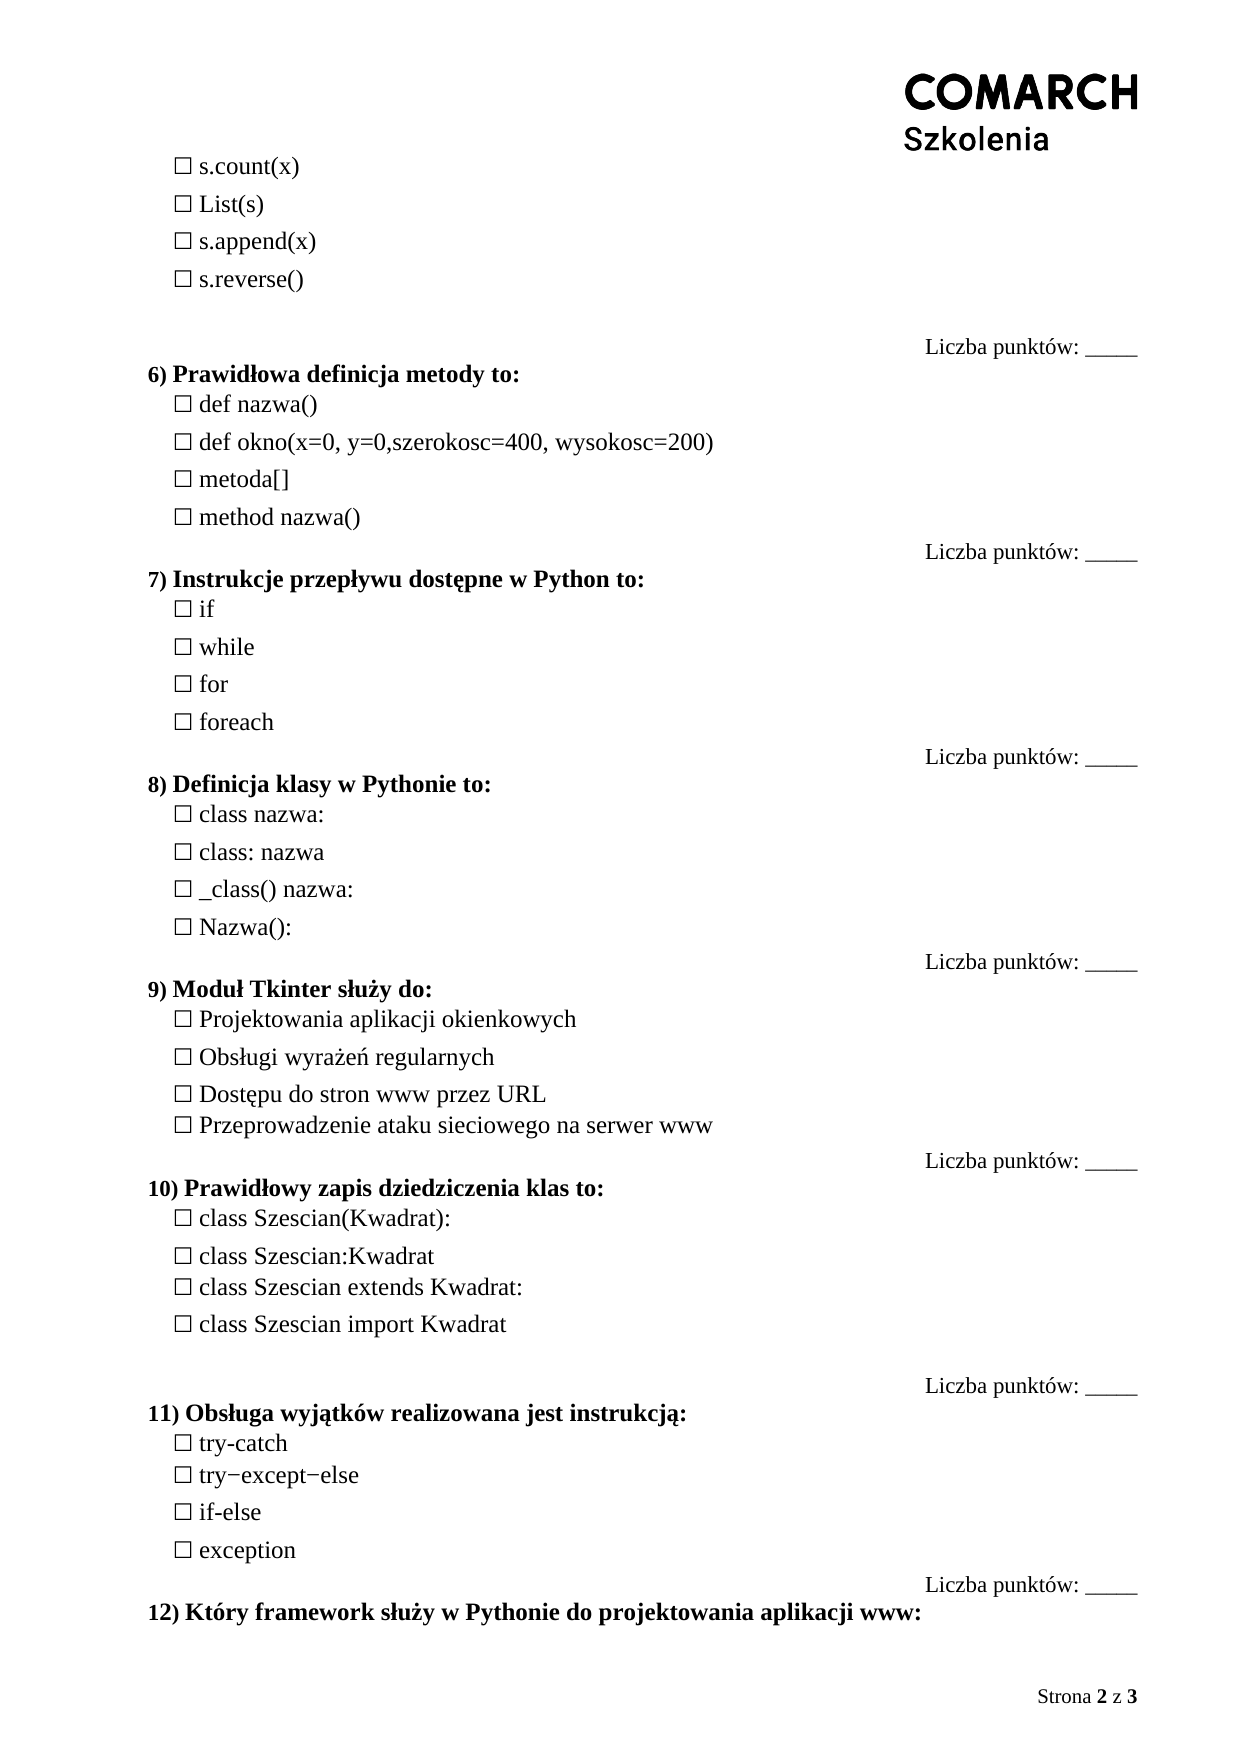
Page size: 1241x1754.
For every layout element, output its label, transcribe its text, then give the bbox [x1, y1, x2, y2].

text _class() nazwa: [173, 873, 1137, 904]
text class Szescian(Kwadrat): [173, 1202, 1137, 1233]
text exception [173, 1533, 1137, 1565]
text Liczba punktów: [148, 1571, 1137, 1597]
text for [173, 668, 1137, 699]
text class: nazwa [173, 836, 1137, 867]
text try−except−else [173, 1458, 1137, 1490]
text class Szescian:Kwadrat [173, 1239, 1137, 1271]
text Dostępu do stron www przez URL [173, 1078, 1137, 1109]
text 10) Prawidłowy zapis dziedziczenia klas to: [148, 1173, 1137, 1202]
text if-else [173, 1496, 1137, 1527]
text Obsługi wyrażeń regularnych [173, 1041, 1137, 1072]
text while [173, 631, 1137, 662]
text class nazwa: [173, 798, 1137, 829]
text def nazwa() [173, 388, 1137, 419]
text 11) Obsługa wyjątków realizowana jest instrukcją: [148, 1398, 1137, 1427]
text Przeprowadzenie ataku sieciowego na serwer www [173, 1109, 1137, 1141]
text def okno(x=0, y=0,szerokosc=400, wysokosc=200) [173, 425, 1137, 457]
text Liczba punktów: [148, 333, 1137, 359]
text Liczba punktów: [148, 1372, 1137, 1398]
text Projektowania aplikacji okienkowych [173, 1003, 1137, 1034]
text 12) Który framework służy w Pythonie do projektowania aplikacji www: [148, 1597, 1137, 1626]
text Liczba punktów: [148, 1147, 1137, 1173]
text foreach [173, 706, 1137, 737]
text 8) Definicja klasy w Pythonie to: [148, 769, 1137, 798]
text s.count(x) [173, 150, 1137, 181]
text Liczba punktów: [148, 743, 1137, 769]
text metoda[] [173, 463, 1137, 494]
text method nazwa() [173, 500, 1137, 532]
text s.append(x) [173, 225, 1137, 256]
text List(s) [173, 188, 1137, 219]
text class Szescian import Kwadrat [173, 1308, 1137, 1339]
text if [173, 593, 1137, 624]
text 6) Prawidłowa definicja metody to: [148, 359, 1137, 388]
text Nazwa(): [173, 911, 1137, 942]
text class Szescian extends Kwadrat: [173, 1271, 1137, 1302]
text Liczba punktów: [148, 948, 1137, 974]
text s.reverse() [173, 263, 1137, 294]
picture [904, 73, 1138, 151]
text 9) Moduł Tkinter służy do: [148, 974, 1137, 1003]
text 7) Instrukcje przepływu dostępne w Python to: [148, 564, 1137, 593]
text Liczba punktów: [148, 538, 1137, 564]
text try-catch [173, 1427, 1137, 1458]
